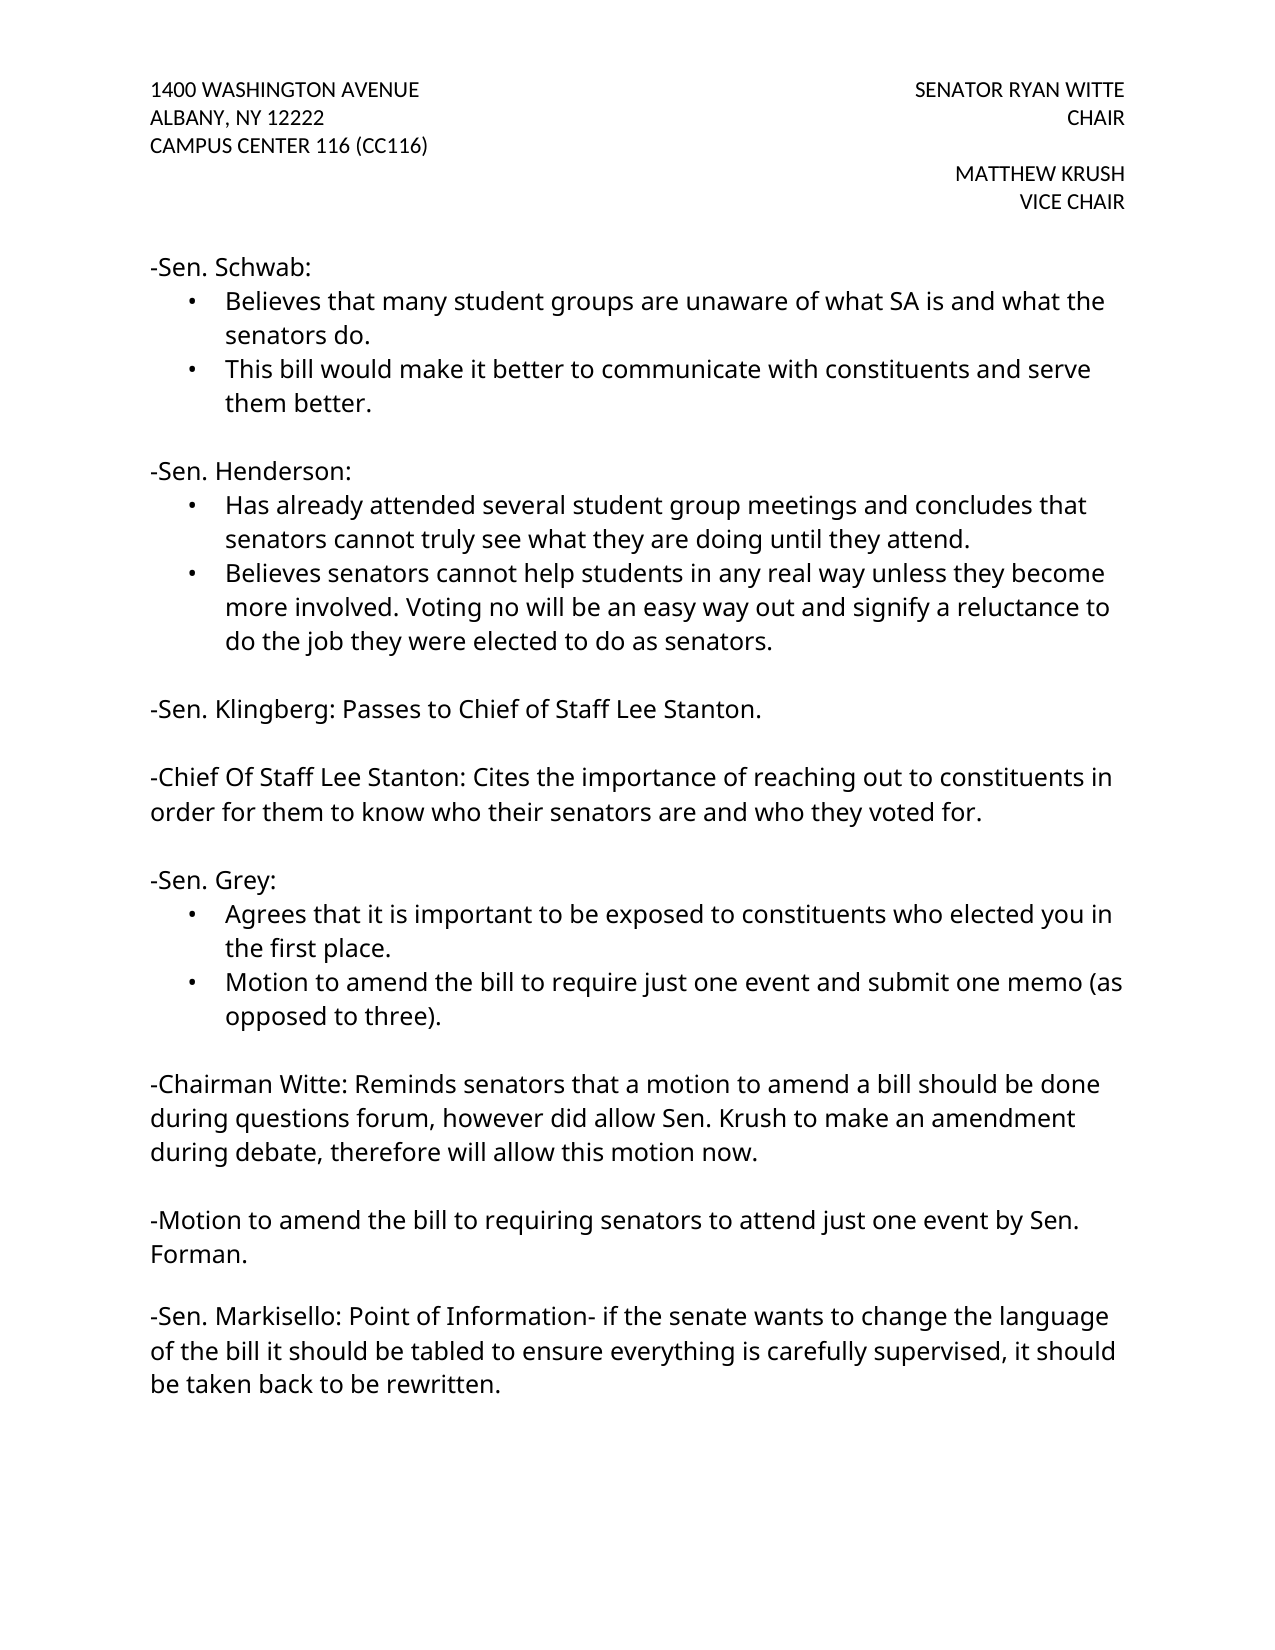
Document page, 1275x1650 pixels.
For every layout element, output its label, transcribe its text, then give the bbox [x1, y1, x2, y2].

list Believes that many student groups are unaware of what SA is and what the senators do. [187, 283, 1125, 351]
text -Sen. Markisello: Point of Information- if the senate wants to change the language of the bill it should be tabled to ensure everything is carefully supervised, it should be taken back to be rewritten. [150, 1299, 1125, 1401]
list Believes senators cannot help students in any real way unless they become more involved. Voting no will be an easy way out and signify a reluctance to do the job they were elected to do as senators. [187, 556, 1125, 658]
list Motion to amend the bill to require just one event and submit one memo (as opposed to three). [187, 964, 1125, 1033]
list Agrees that it is important to be exposed to constituents who elected you in the first place. [187, 896, 1125, 964]
list Has already attended several student group meetings and concludes that senators cannot truly see what they are doing until they attend. [187, 488, 1125, 556]
text -Sen. Klingberg: Passes to Chief of Staff Lee Stanton. [150, 692, 1125, 726]
text -Chairman Witte: Reminds senators that a motion to amend a bill should be done during questions forum, however did allow Sen. Krush to make an amendment during debate, therefore will allow this motion now. [150, 1067, 1125, 1169]
text -Sen. Schwab: [150, 249, 1125, 283]
list This bill would make it better to communicate with constituents and serve them better. [187, 351, 1125, 419]
text -Chief Of Staff Lee Stanton: Cites the importance of reaching out to constituents in order for them to know who their senators are and who they voted for. [150, 760, 1125, 828]
text -Sen. Henderson: [150, 453, 1125, 488]
text -Motion to amend the bill to requiring senators to attend just one event by Sen. Forman. [150, 1203, 1125, 1271]
text -Sen. Grey: [150, 862, 1125, 896]
